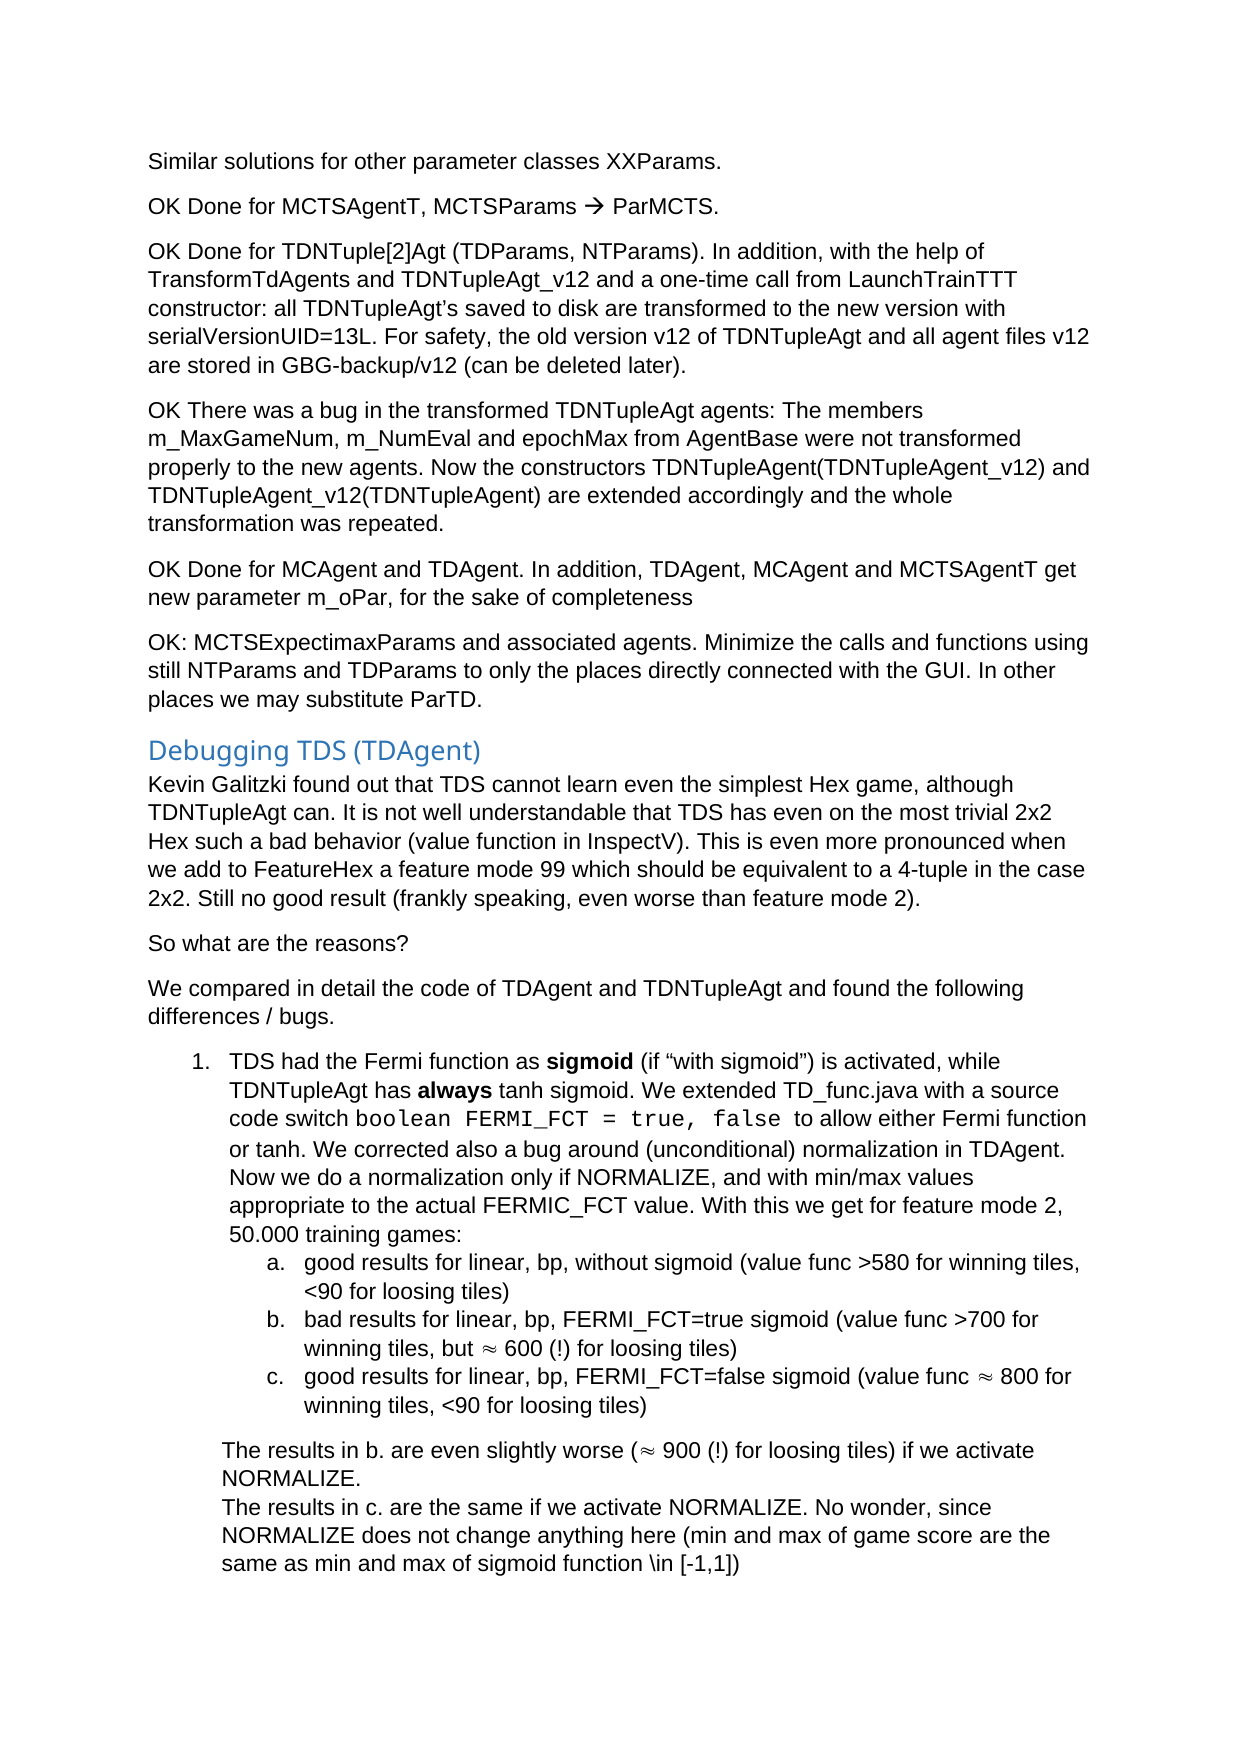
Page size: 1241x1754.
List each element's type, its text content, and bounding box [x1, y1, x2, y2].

list good results for linear, bp, without sigmoid (value func >580 for winning tiles, <90 for loosing tiles) [266, 1249, 1093, 1304]
text So what are the reasons? [148, 930, 1093, 956]
text The results in b. are even slightly worse ( 900 (!) for loosing tiles) if we activate NORMALIZE. The results in c. are the same if we activate NORMALIZE. No wonder, since NORMALIZE does not change anything here (min and max of game score are the same as min and max of sigmoid function \in [-1,1]) [221, 1437, 1093, 1577]
text We compared in detail the code of TDAgent and TDNTupleAgt and found the following differences / bugs. [148, 975, 1093, 1029]
text OK Done for MCTSAgentT, MCTSParams ParMCTS. [148, 193, 1093, 219]
text Similar solutions for other parameter classes XXParams. [148, 148, 1093, 174]
text OK There was a bug in the transformed TDNTupleAgt agents: The members m_MaxGameNum, m_NumEval and epochMax from AgentBase were not transformed properly to the new agents. Now the constructors TDNTupleAgent(TDNTupleAgent_v12) and TDNTupleAgent_v12(TDNTupleAgent) are extended accordingly and the whole transformation was repeated. [148, 397, 1093, 537]
text OK Done for MCAgent and TDAgent. In addition, TDAgent, MCAgent and MCTSAgentT get new parameter m_oPar, for the sake of completeness [148, 556, 1093, 610]
list TDS had the Fermi function as sigmoid (if “with sigmoid”) is activated, while TDNTupleAgt has always tanh sigmoid. We extended TD_func.java with a source code switch boolean FERMI_FCT = true, false to allow either Fermi function or tanh. We corrected also a bug around (unconditional) normalization in TDAgent. Now we do a normalization only if NORMALIZE, and with min/max values appropriate to the actual FERMIC_FCT value. With this we get for feature mode 2, 50.000 training games: [191, 1048, 1093, 1247]
list bad results for linear, bp, FERMI_FCT=true sigmoid (value func >700 for winning tiles, but 600 (!) for loosing tiles) [266, 1306, 1093, 1361]
list good results for linear, bp, FERMI_FCT=false sigmoid (value func 800 for winning tiles, <90 for loosing tiles) [266, 1363, 1093, 1418]
text OK Done for TDNTuple[2]Agt (TDParams, NTParams). In addition, with the help of TransformTdAgents and TDNTupleAgt_v12 and a one-time call from LaunchTrainTTT constructor: all TDNTupleAgt’s saved to disk are transformed to the new version with serialVersionUID=13L. For safety, the old version v12 of TDNTupleAgt and all agent files v12 are stored in GBG-backup/v12 (can be deleted later). [148, 238, 1093, 378]
text OK: MCTSExpectimaxParams and associated agents. Minimize the calls and functions using still NTParams and TDParams to only the places directly connected with the GUI. In other places we may substitute ParTD. [148, 629, 1093, 712]
text Kevin Galitzki found out that TDS cannot learn even the simplest Hex game, although TDNTupleAgt can. It is not well understandable that TDS has even on the most trivial 2x2 Hex such a bad behavior (value function in InspectV). This is even more pronounced when we add to FeatureHex a feature mode 99 which should be equivalent to a 4-tuple in the case 2x2. Still no good result (frankly speaking, even worse than feature mode 2). [148, 771, 1093, 911]
subtitle Debugging TDS (TDAgent) [148, 731, 1093, 768]
